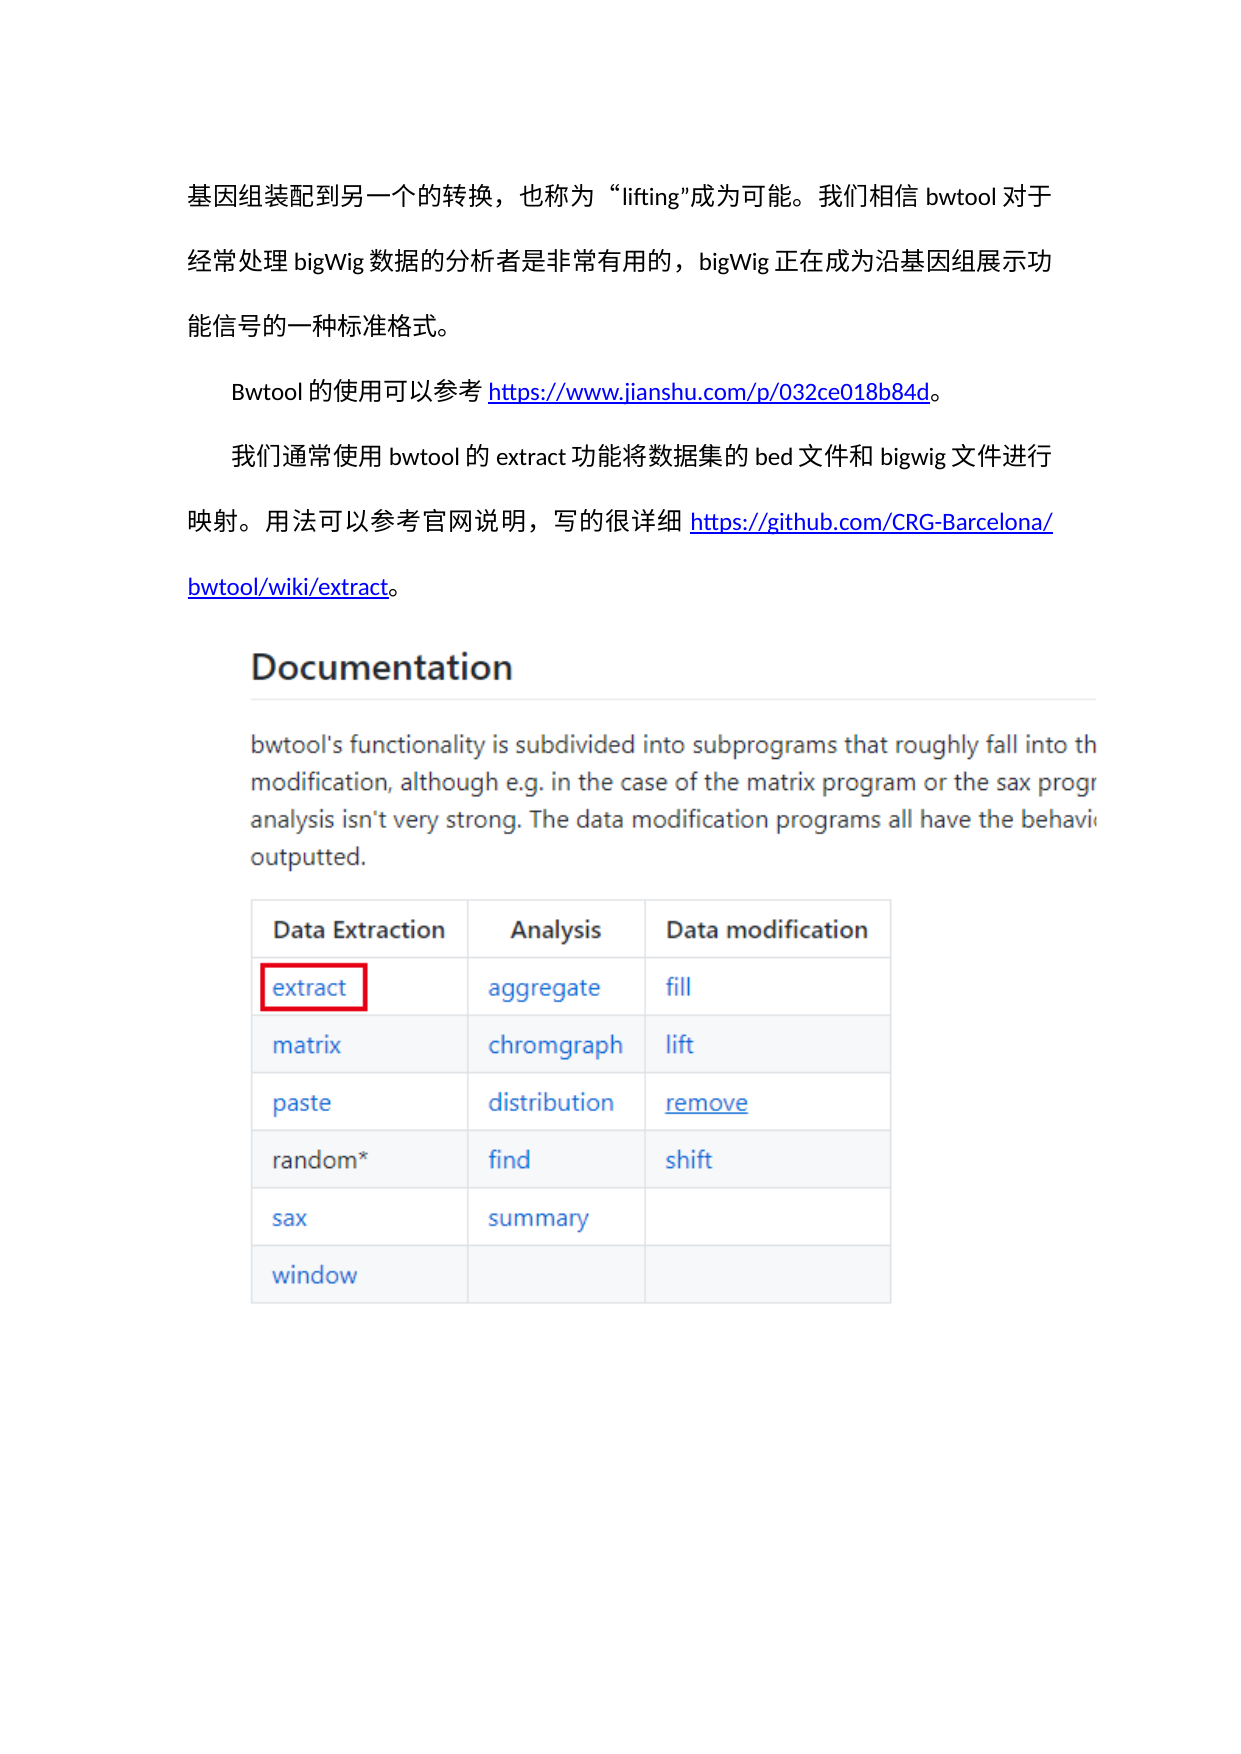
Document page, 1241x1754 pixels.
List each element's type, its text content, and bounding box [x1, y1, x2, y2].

text Bwtool的使用可以参考https://www.jianshu.com/p/032ce018b84d。 [187, 357, 1053, 422]
picture [231, 649, 1097, 1318]
text 我们通常使用bwtool的extract功能将数据集的bed文件和bigwig文件进行映射。用法可以参考官网说明，写的很详细https://github.com/CRG-Barcelona/bwtool/wiki/extract。 [187, 422, 1053, 617]
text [187, 162, 1053, 357]
